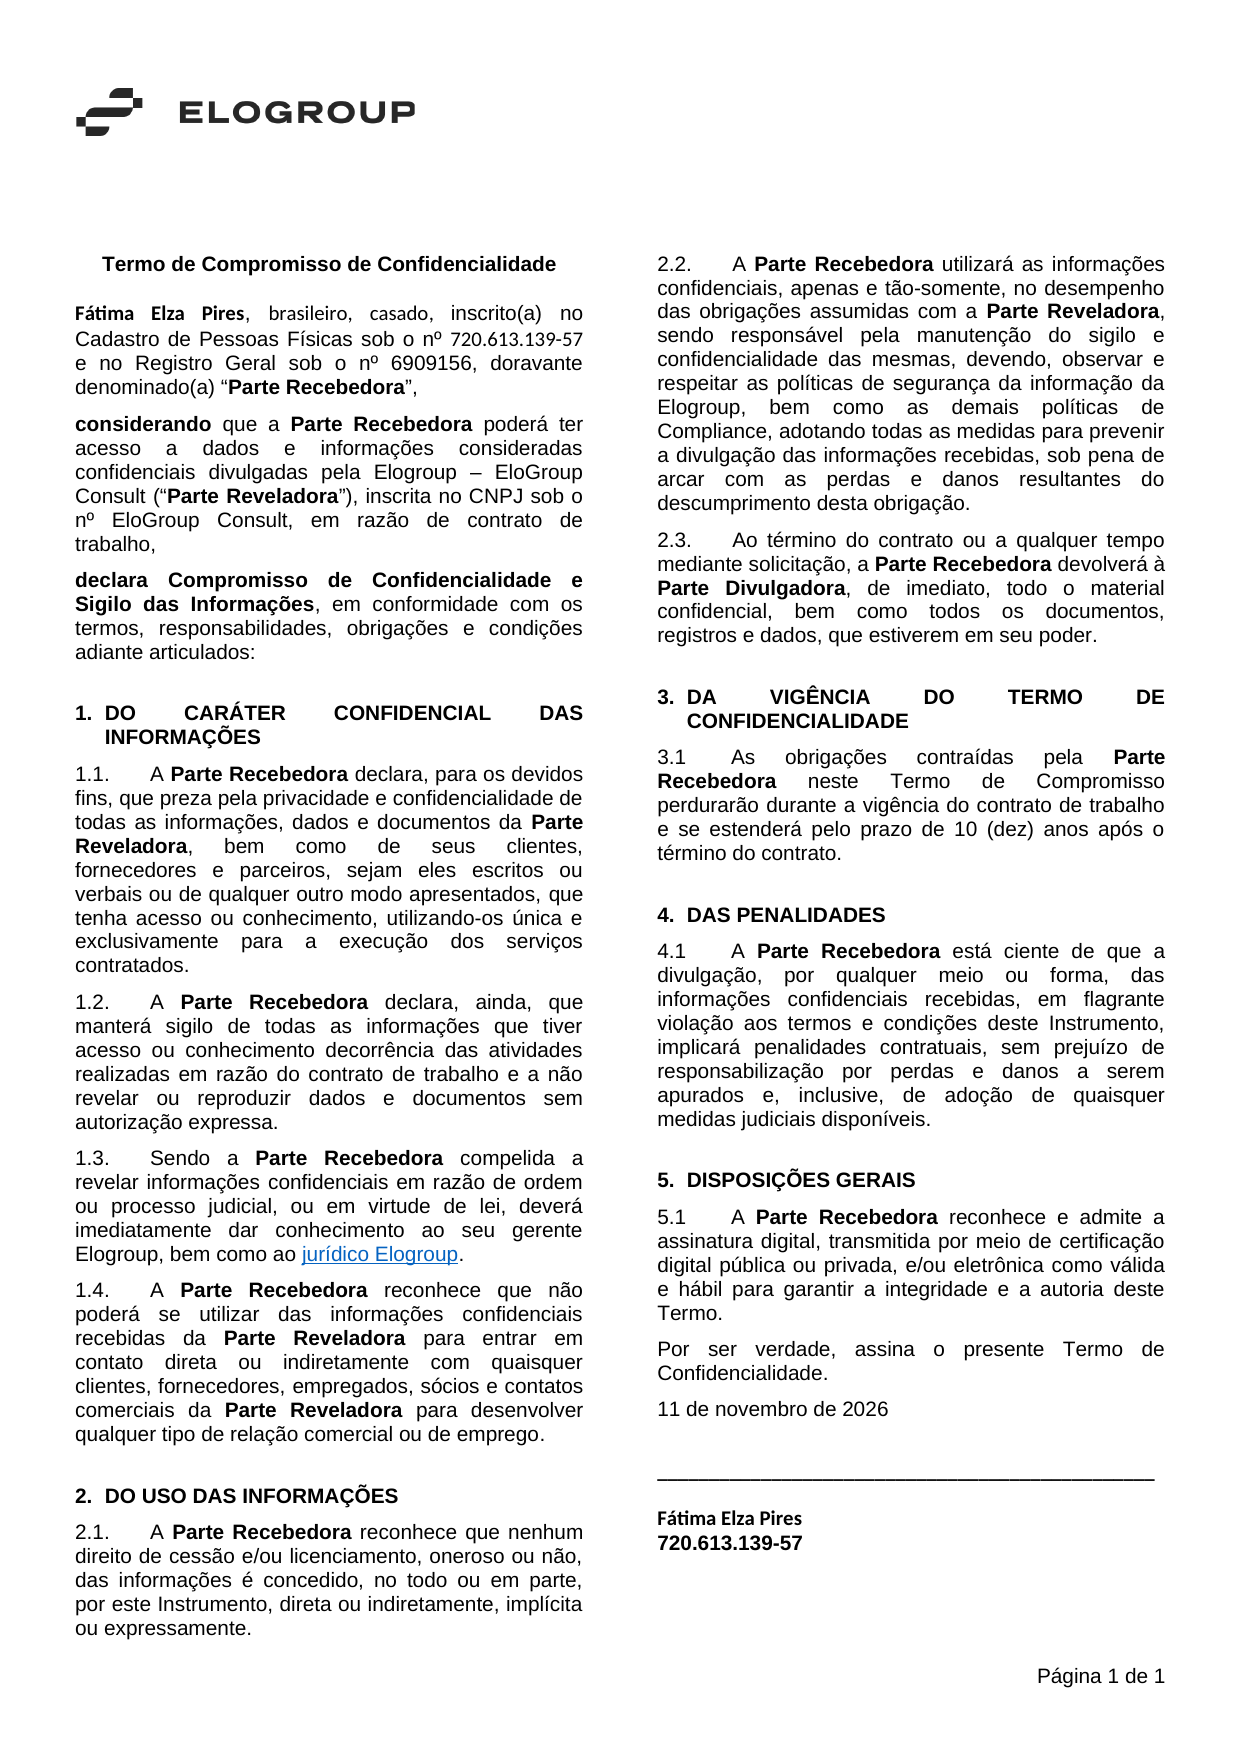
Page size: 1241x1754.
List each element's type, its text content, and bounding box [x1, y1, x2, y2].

text considerando que a Parte Recebedora poderá ter acesso a dados e informações consideradas confidenciais divulgadas pela Elogroup – EloGroup Consult (“Parte Reveladora”), inscrita no CNPJ sob o nº EloGroup Consult, em razão de contrato de trabalho, [75, 412, 583, 555]
list Ao término do contrato ou a qualquer tempo mediante solicitação, a Parte Recebedora devolverá à Parte Divulgadora, de imediato, todo o material confidencial, bem como todos os documentos, registros e dados, que estiverem em seu poder. [657, 527, 1165, 647]
list A Parte Recebedora está ciente de que a divulgação, por qualquer meio ou forma, das informações confidenciais recebidas, em flagrante violação aos termos e condições deste Instrumento, implicará penalidades contratuais, sem prejuízo de responsabilização por perdas e danos a serem apurados e, inclusive, de adoção de quaisquer medidas judiciais disponíveis. [657, 939, 1165, 1131]
text Fátima Elza Pires, brasileiro, casado, inscrito(a) no Cadastro de Pessoas Físicas sob o nº 720.613.139-57 e no Registro Geral sob o nº 6909156, doravante denominado(a) “Parte Recebedora”, [75, 300, 583, 399]
list A Parte Recebedora reconhece que não poderá se utilizar das informações confidenciais recebidas da Parte Reveladora para entrar em contato direta ou indiretamente com quaisquer clientes, fornecedores, empregados, sócios e contatos comerciais da Parte Reveladora para desenvolver qualquer tipo de relação comercial ou de emprego. [75, 1278, 583, 1446]
text 720.613.139-57 [657, 1530, 1163, 1554]
list A Parte Recebedora utilizará as informações confidenciais, apenas e tão-somente, no desempenho das obrigações assumidas com a Parte Reveladora, sendo responsável pela manutenção do sigilo e confidencialidade das mesmas, devendo, observar e respeitar as políticas de segurança da informação da Elogroup, bem como as demais políticas de Compliance, adotando todas as medidas para prevenir a divulgação das informações recebidas, sob pena de arcar com as perdas e danos resultantes do descumprimento desta obrigação. [657, 251, 1165, 515]
list DO USO DAS INFORMAÇÕES [75, 1483, 583, 1507]
list As obrigações contraídas pela Parte Recebedora neste Termo de Compromisso perdurarão durante a vigência do contrato de trabalho e se estenderá pelo prazo de 10 (dez) anos após o término do contrato. [657, 745, 1165, 865]
list DAS PENALIDADES [657, 902, 1165, 926]
list DISPOSIÇÕES GERAIS [657, 1168, 1165, 1192]
list Sendo a Parte Recebedora compelida a revelar informações confidenciais em razão de ordem ou processo judicial, ou em virtude de lei, deverá imediatamente dar conhecimento ao seu gerente Elogroup, bem como ao jurídico Elogroup. [75, 1146, 583, 1266]
list DO CARÁTER CONFIDENCIAL DAS INFORMAÇÕES [75, 701, 583, 749]
text Por ser verdade, assina o presente Termo de Confidencialidade. [657, 1337, 1165, 1385]
list DA VIGÊNCIA DO TERMO DE CONFIDENCIALIDADE [657, 685, 1165, 733]
text ________________________________________________ [657, 1459, 1163, 1484]
text Fátima Elza Pires [657, 1505, 1163, 1530]
list A Parte Recebedora declara, para os devidos fins, que preza pela privacidade e confidencialidade de todas as informações, dados e documentos da Parte Reveladora, bem como de seus clientes, fornecedores e parceiros, sejam eles escritos ou verbais ou de qualquer outro modo apresentados, que tenha acesso ou conhecimento, utilizando-os única e exclusivamente para a execução dos serviços contratados. [75, 762, 583, 977]
text 11 de novembro de 2021 [657, 1397, 1163, 1421]
list A Parte Recebedora reconhece e admite a assinatura digital, transmitida por meio de certificação digital pública ou privada, e/ou eletrônica como válida e hábil para garantir a integridade e a autoria deste Termo. [657, 1204, 1165, 1324]
list A Parte Recebedora declara, ainda, que manterá sigilo de todas as informações que tiver acesso ou conhecimento decorrência das atividades realizadas em razão do contrato de trabalho e a não revelar ou reproduzir dados e documentos sem autorização expressa. [75, 990, 583, 1133]
text Termo de Compromisso de Confidencialidade [75, 251, 583, 275]
text declara Compromisso de Confidencialidade e Sigilo das Informações, em conformidade com os termos, responsabilidades, obrigações e condições adiante articulados: [75, 568, 583, 664]
list A Parte Recebedora reconhece que nenhum direito de cessão e/ou licenciamento, oneroso ou não, das informações é concedido, no todo ou em parte, por este Instrumento, direta ou indiretamente, implícita ou expressamente. [75, 1520, 583, 1640]
